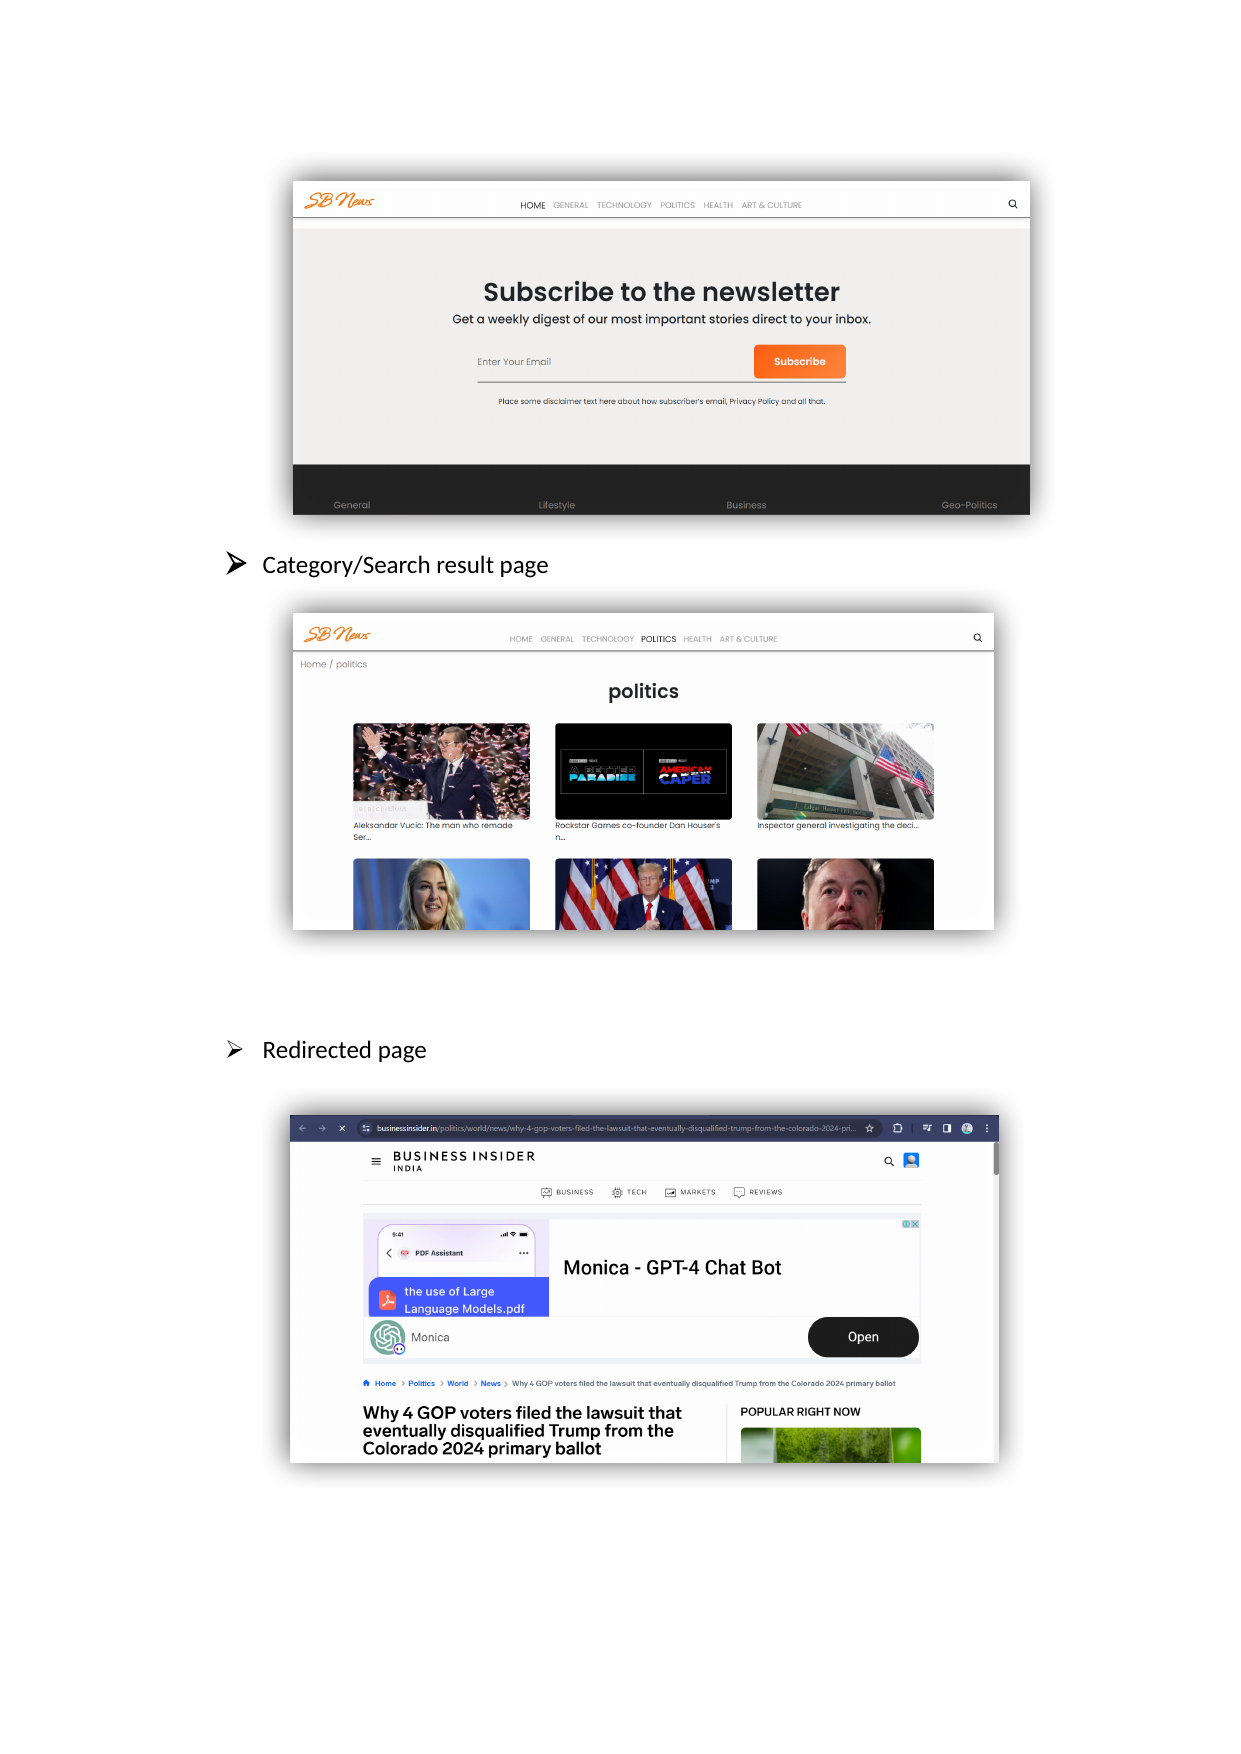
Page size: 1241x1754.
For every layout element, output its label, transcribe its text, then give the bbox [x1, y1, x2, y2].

list Category/Search result page [225, 549, 1090, 580]
list Redirected page [225, 1034, 1090, 1065]
picture [293, 181, 1030, 515]
picture [293, 613, 994, 930]
picture [290, 1115, 999, 1463]
